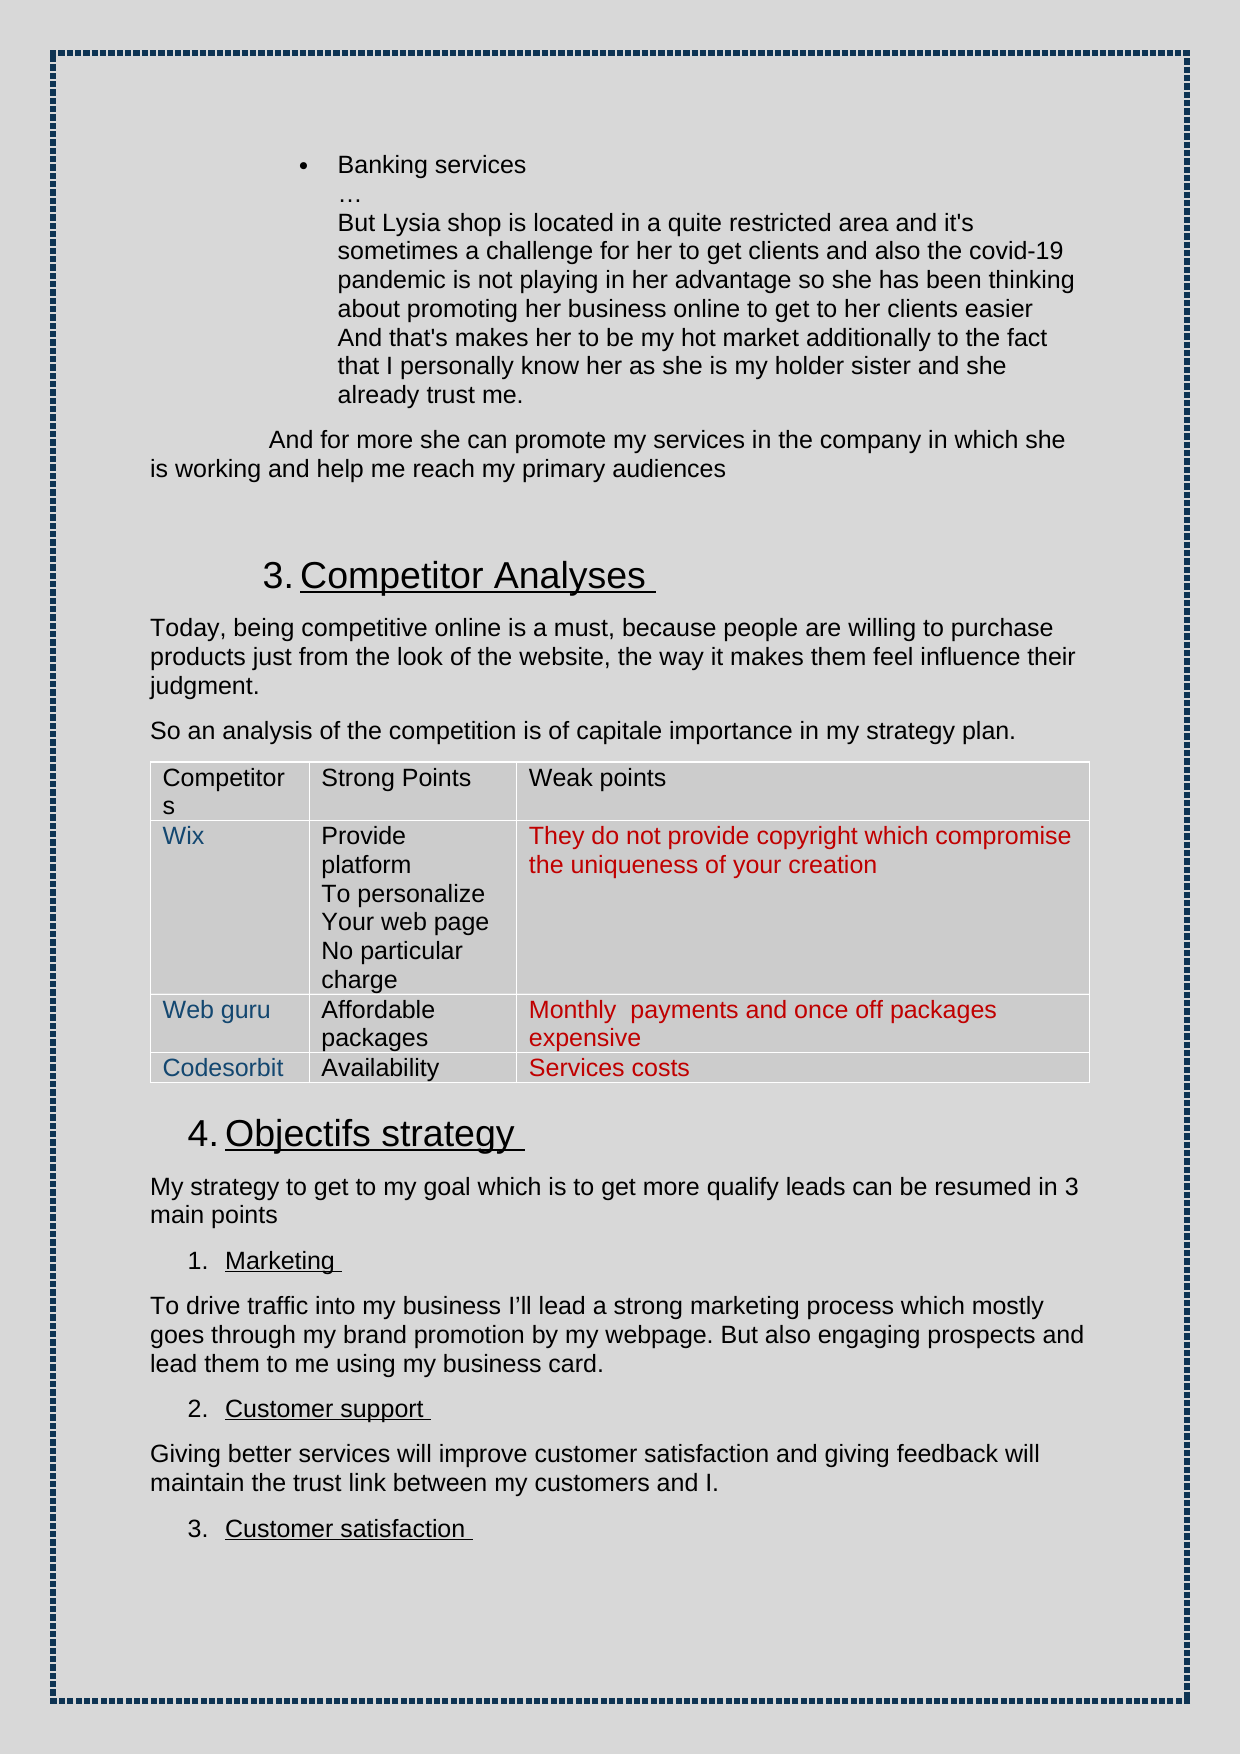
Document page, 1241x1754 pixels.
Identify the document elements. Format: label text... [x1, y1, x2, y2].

list Marketing [187, 1246, 1090, 1274]
text But Lysia shop is located in a quite restricted area and it's sometimes a challenge for her to get clients and also the covid-19 pandemic is not playing in her advantage so she has been thinking about promoting her business online to get to her clients easier [337, 207, 1090, 322]
text My strategy to get to my goal which is to get more qualify leads can be resumed in 3 main points [150, 1171, 1090, 1229]
table_header Strong Points [310, 763, 516, 820]
list Customer satisfaction [187, 1513, 1090, 1542]
text … [337, 179, 1090, 207]
table_header Competitors [151, 763, 309, 820]
text Today, being competitive online is a must, because people are willing to purchase products just from the look of the website, the way it makes them feel influence their judgment. [150, 613, 1090, 699]
table_header Weak points [517, 763, 1089, 820]
text And that's makes her to be my hot market additionally to the fact that I personally know her as she is my holder sister and she already trust me. [337, 322, 1090, 409]
text To drive traffic into my business I’ll lead a strong marketing process which mostly goes through my brand promotion by my webpage. But also engaging prospects and lead them to me using my business card. [150, 1291, 1090, 1377]
list Competitor Analyses [262, 553, 1090, 596]
table_cell Codesorbit [151, 1053, 309, 1082]
text And for more she can promote my services in the company in which she is working and help me reach my primary audiences [150, 425, 1090, 483]
table_cell Affordable packages [310, 995, 516, 1052]
list Customer support [187, 1394, 1090, 1423]
table_cell Wix [151, 821, 309, 993]
table_cell They do not provide copyright which compromise the uniqueness of your creation [517, 821, 1089, 993]
table_cell Provide platform To personalize Your web page No particular charge [310, 821, 516, 993]
text Giving better services will improve customer satisfaction and giving feedback will maintain the trust link between my customers and I. [150, 1439, 1090, 1497]
table_cell Web guru [151, 995, 309, 1052]
text So an analysis of the competition is of capitale importance in my strategy plan. [150, 716, 1090, 745]
table_cell Services costs [517, 1053, 1089, 1082]
list Objectifs strategy [187, 1112, 1090, 1155]
list Banking services [300, 150, 1090, 179]
table_cell Availability [310, 1053, 516, 1082]
table_cell Monthly payments and once off packages expensive [517, 995, 1089, 1052]
